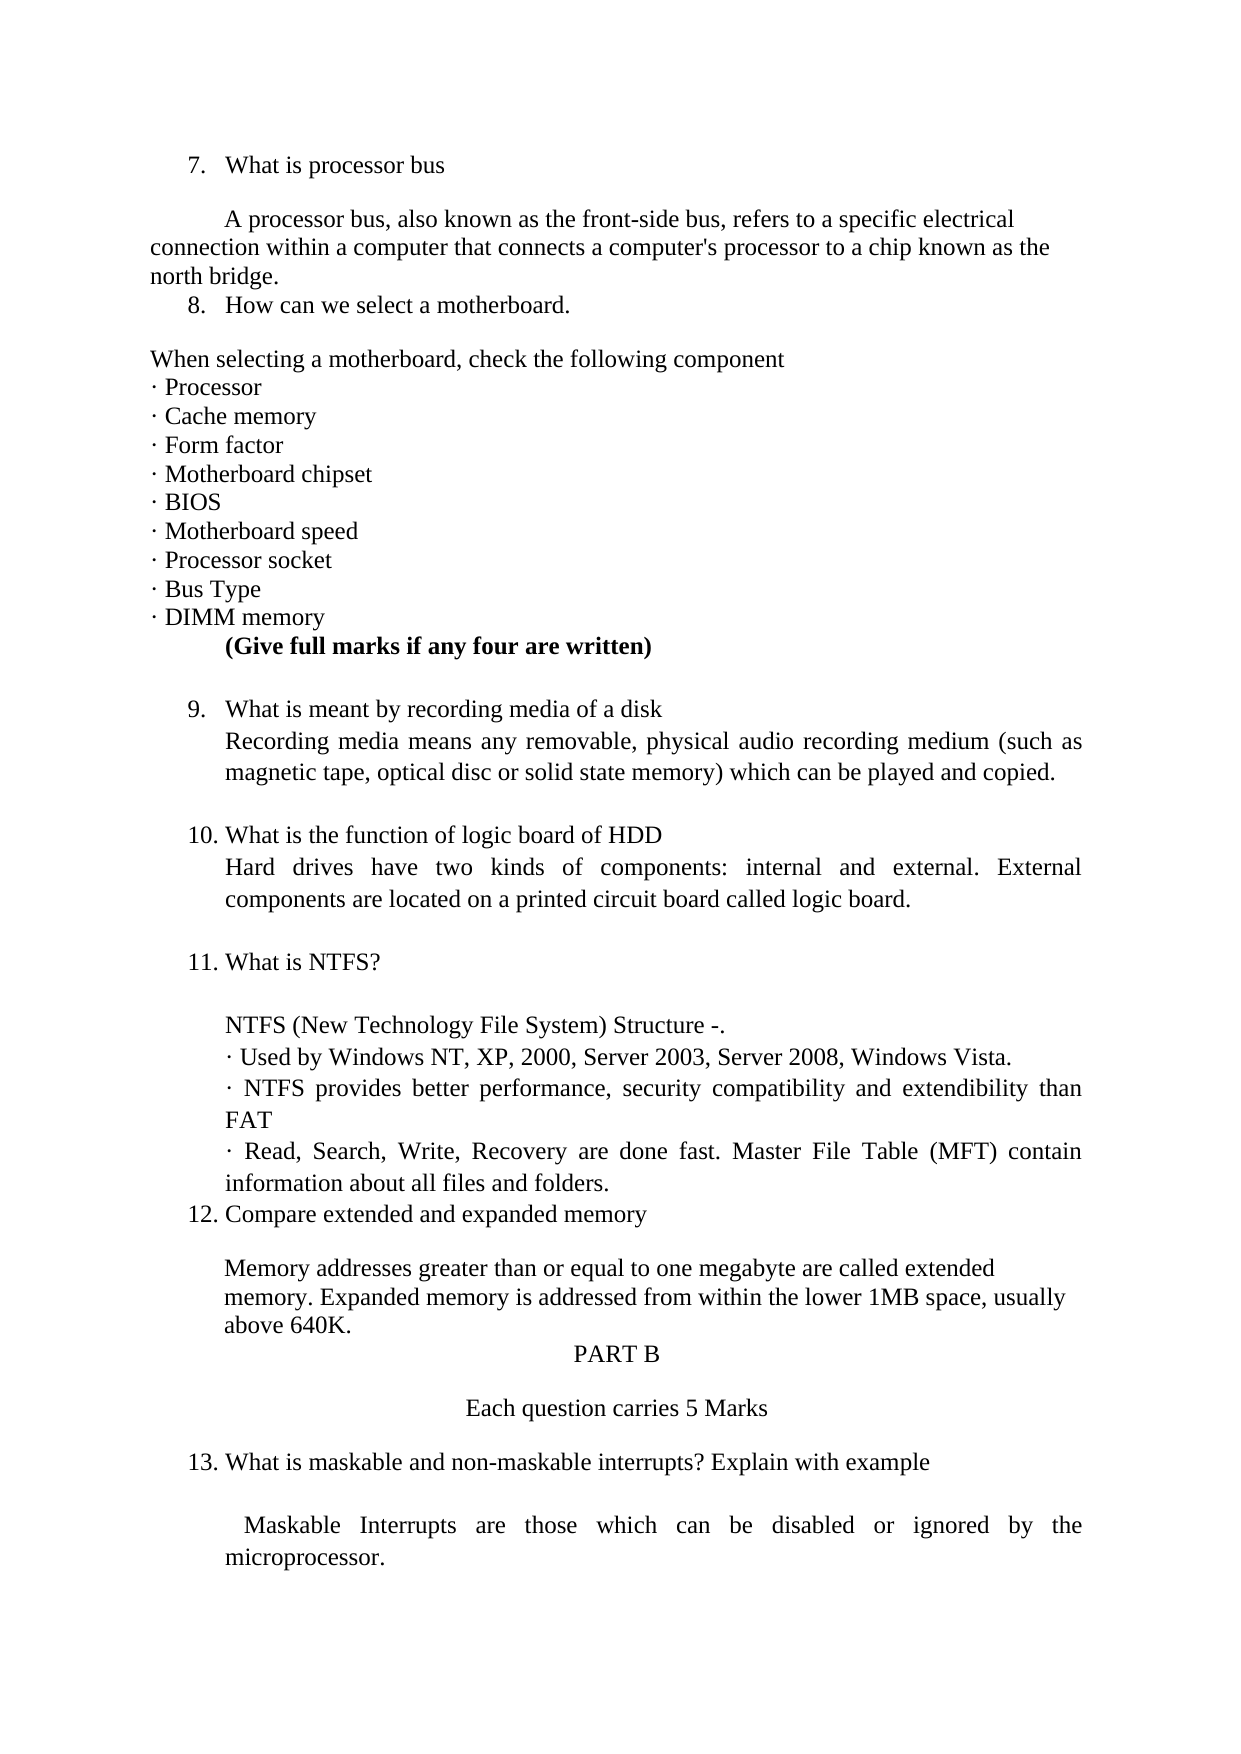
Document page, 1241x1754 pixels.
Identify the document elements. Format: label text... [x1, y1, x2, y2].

list · NTFS provides better performance, security compatibility and extendibility than FAT [225, 1073, 1083, 1133]
list How can we select a motherboard. [187, 290, 1083, 319]
text · Motherboard speed [150, 516, 1090, 545]
text · Motherboard chipset [150, 459, 1090, 487]
list · Read, Search, Write, Recovery are done fast. Master File Table (MFT) contain information about all files and folders. [225, 1136, 1083, 1197]
text PART B [150, 1339, 1083, 1368]
text · Processor socket [150, 545, 1090, 574]
text · Processor [150, 372, 1090, 401]
text · Cache memory [150, 401, 1090, 430]
list What is meant by recording media of a disk [187, 694, 1083, 723]
list What is maskable and non-maskable interrupts? Explain with example [187, 1447, 1083, 1476]
text When selecting a motherboard, check the following component [150, 344, 1090, 372]
list (Give full marks if any four are written) [225, 631, 1083, 660]
text · Bus Type [150, 574, 1090, 602]
list Hard drives have two kinds of components: internal and external. External components are located on a printed circuit board called logic board. [225, 852, 1083, 912]
list · Used by Windows NT, XP, 2000, Server 2003, Server 2008, Windows Vista. [225, 1042, 1083, 1070]
text · DIMM memory [150, 602, 1090, 631]
text · BIOS [150, 487, 1090, 516]
text · Form factor [150, 430, 1090, 459]
text Each question carries 5 Marks [150, 1393, 1083, 1422]
list What is processor bus [187, 150, 1083, 179]
list Compare extended and expanded memory [187, 1199, 1083, 1228]
list What is NTFS? [187, 947, 1083, 976]
list What is the function of logic board of HDD [187, 821, 1083, 849]
text Memory addresses greater than or equal to one megabyte are called extended memory. Expanded memory is addressed from within the lower 1MB space, usually above 640K. [224, 1253, 1090, 1339]
text A processor bus, also known as the front-side bus, refers to a specific electrical connection within a computer that connects a computer's processor to a chip known as the north bridge. [150, 204, 1090, 290]
list Maskable Interrupts are those which can be disabled or ignored by the microprocessor. [225, 1510, 1083, 1570]
list NTFS (New Technology File System) Structure -. [225, 1010, 1083, 1039]
list Recording media means any removable, physical audio recording medium (such as magnetic tape, optical disc or solid state memory) which can be played and copied. [225, 726, 1083, 786]
